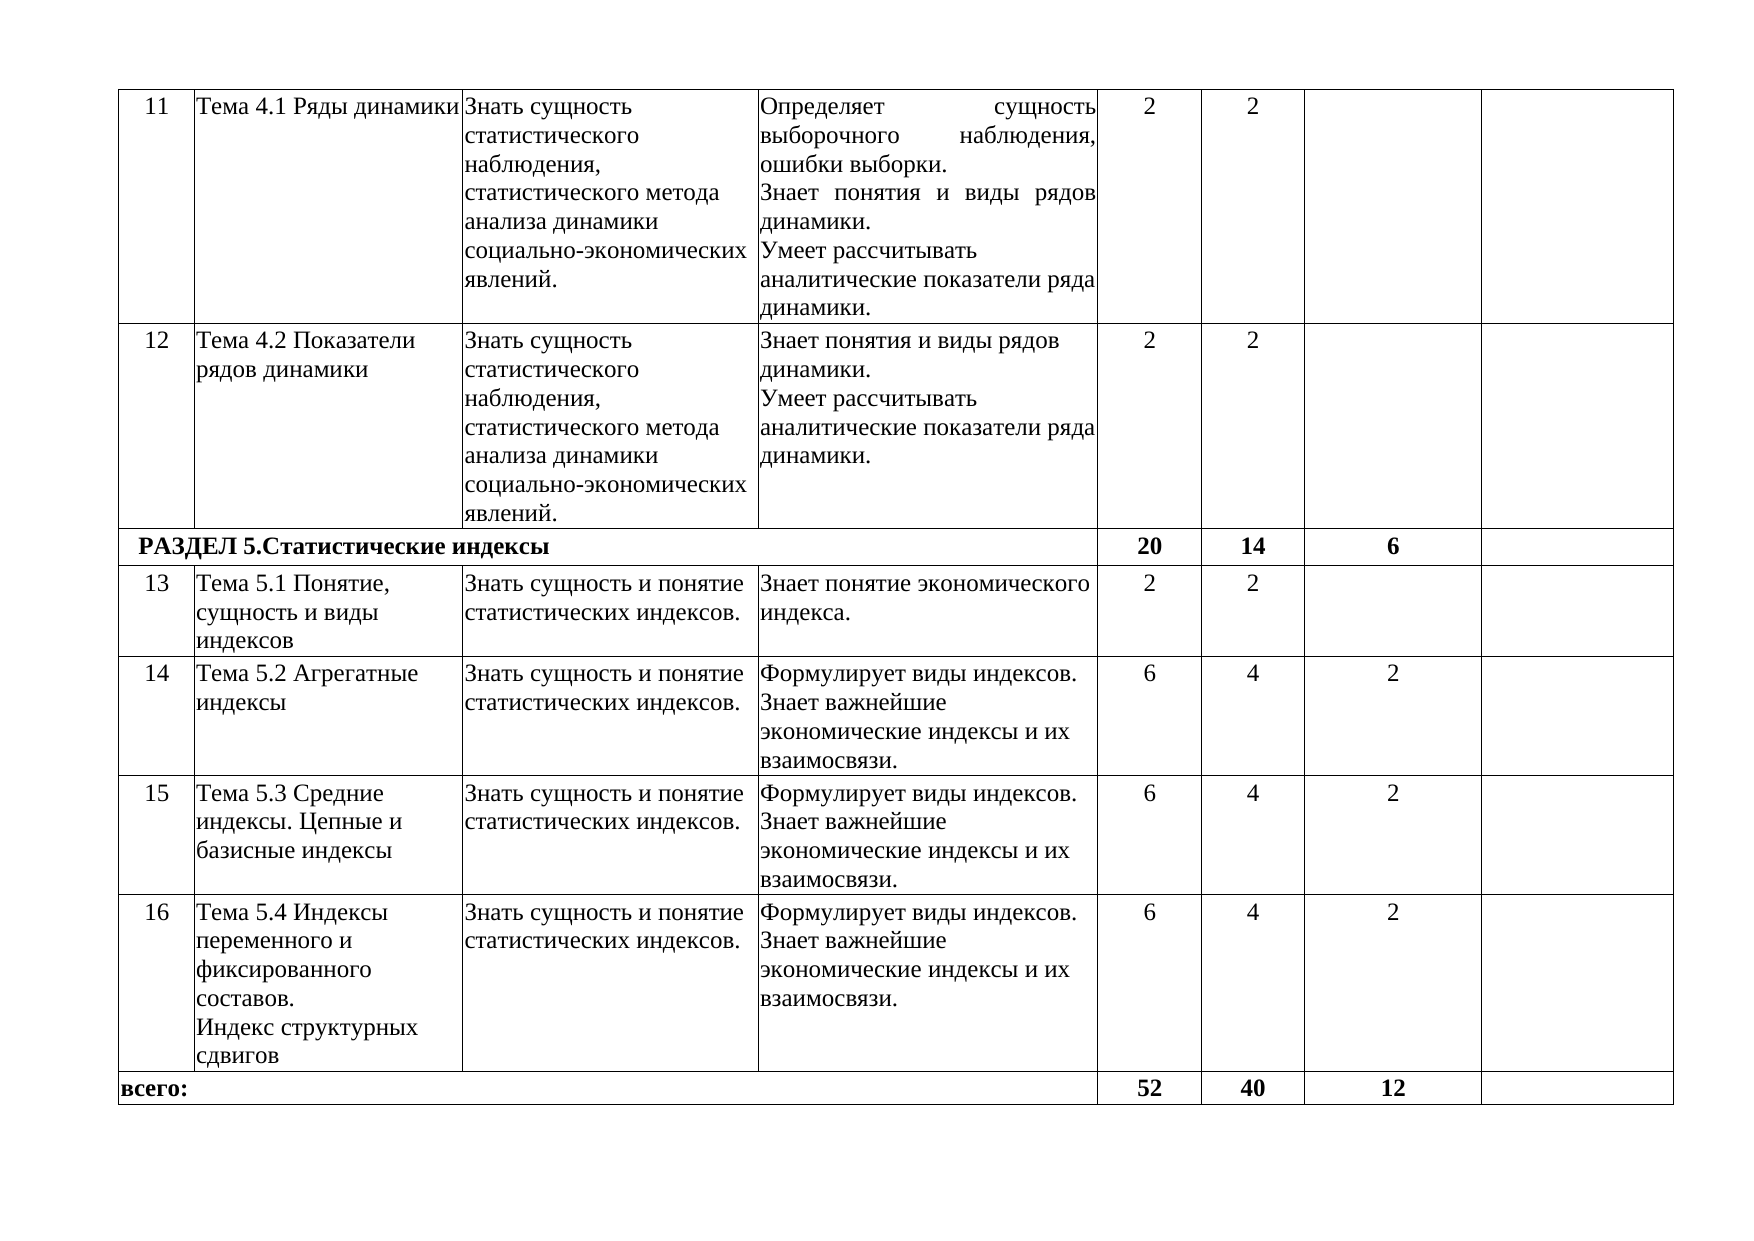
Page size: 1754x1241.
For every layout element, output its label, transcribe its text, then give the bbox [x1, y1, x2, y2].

table_cell Тема 5.3 Средние индексы. Цепные и базисные индексы [195, 776, 462, 894]
table_cell [1482, 895, 1673, 1071]
table_cell Знать сущность статистического наблюдения, статистического метода анализа динамики социально-экономических явлений. [463, 324, 758, 528]
table_cell [1482, 657, 1673, 775]
table_cell 2 [1098, 90, 1201, 323]
table_cell 15 [119, 776, 194, 894]
table_cell 4 [1202, 895, 1304, 1071]
table_cell Формулирует виды индексов. Знает важнейшие экономические индексы и их взаимосвязи. [759, 657, 1097, 775]
table_cell Знает понятие экономического индекса. [759, 566, 1097, 656]
table_cell Знать сущность статистического наблюдения, статистического метода анализа динамики социально-экономических явлений. [463, 90, 758, 323]
table_cell [1482, 324, 1673, 528]
table_cell 20 [1098, 529, 1201, 565]
table_cell [1305, 566, 1481, 656]
table_cell Знает понятия и виды рядов динамики. Умеет рассчитывать аналитические показатели ряда динамики. [759, 324, 1097, 528]
table_cell 12 [119, 324, 194, 528]
table_cell РАЗДЕЛ 5.Статистические индексы [119, 529, 1097, 565]
table_cell 6 [1305, 529, 1481, 565]
table_cell 6 [1098, 895, 1201, 1071]
table_cell 2 [1202, 566, 1304, 656]
table_cell 6 [1098, 776, 1201, 894]
table_cell 16 [119, 895, 194, 1071]
table_cell Тема 4.2 Показатели рядов динамики [195, 324, 462, 528]
table_cell 11 [119, 90, 194, 323]
table_cell 14 [119, 657, 194, 775]
table_cell [1305, 324, 1481, 528]
table_cell 2 [1305, 657, 1481, 775]
table_cell Определяет сущность выборочного наблюдения, ошибки выборки. Знает понятия и виды рядов динамики. Умеет рассчитывать аналитические показатели ряда динамики. [759, 90, 1097, 323]
table_cell 14 [1202, 529, 1304, 565]
table_cell 40 [1202, 1072, 1304, 1104]
table_cell 4 [1202, 776, 1304, 894]
table_cell 6 [1098, 657, 1201, 775]
table_cell 2 [1098, 566, 1201, 656]
table_cell [1482, 776, 1673, 894]
table_cell Тема 4.1 Ряды динамики [195, 90, 462, 323]
table_cell 12 [1305, 1072, 1481, 1104]
table_cell Знать сущность и понятие статистических индексов. [463, 657, 758, 775]
table_cell [1305, 90, 1481, 323]
table_cell Формулирует виды индексов. Знает важнейшие экономические индексы и их взаимосвязи. [759, 776, 1097, 894]
table_cell Знать сущность и понятие статистических индексов. [463, 895, 758, 1071]
table_cell Тема 5.2 Агрегатные индексы [195, 657, 462, 775]
table_cell всего: [119, 1072, 1097, 1104]
table_cell 2 [1305, 776, 1481, 894]
table_cell Формулирует виды индексов. Знает важнейшие экономические индексы и их взаимосвязи. [759, 895, 1097, 1071]
table_cell 13 [119, 566, 194, 656]
table_cell Знать сущность и понятие статистических индексов. [463, 566, 758, 656]
table_cell 2 [1098, 324, 1201, 528]
table_cell [1482, 566, 1673, 656]
table_cell Знать сущность и понятие статистических индексов. [463, 776, 758, 894]
table_cell [1482, 90, 1673, 323]
table_cell 4 [1202, 657, 1304, 775]
table_cell 52 [1098, 1072, 1201, 1104]
table_cell [1482, 1072, 1673, 1104]
table_cell 2 [1202, 90, 1304, 323]
table_cell 2 [1202, 324, 1304, 528]
table_cell [1482, 529, 1673, 565]
table_cell 2 [1305, 895, 1481, 1071]
